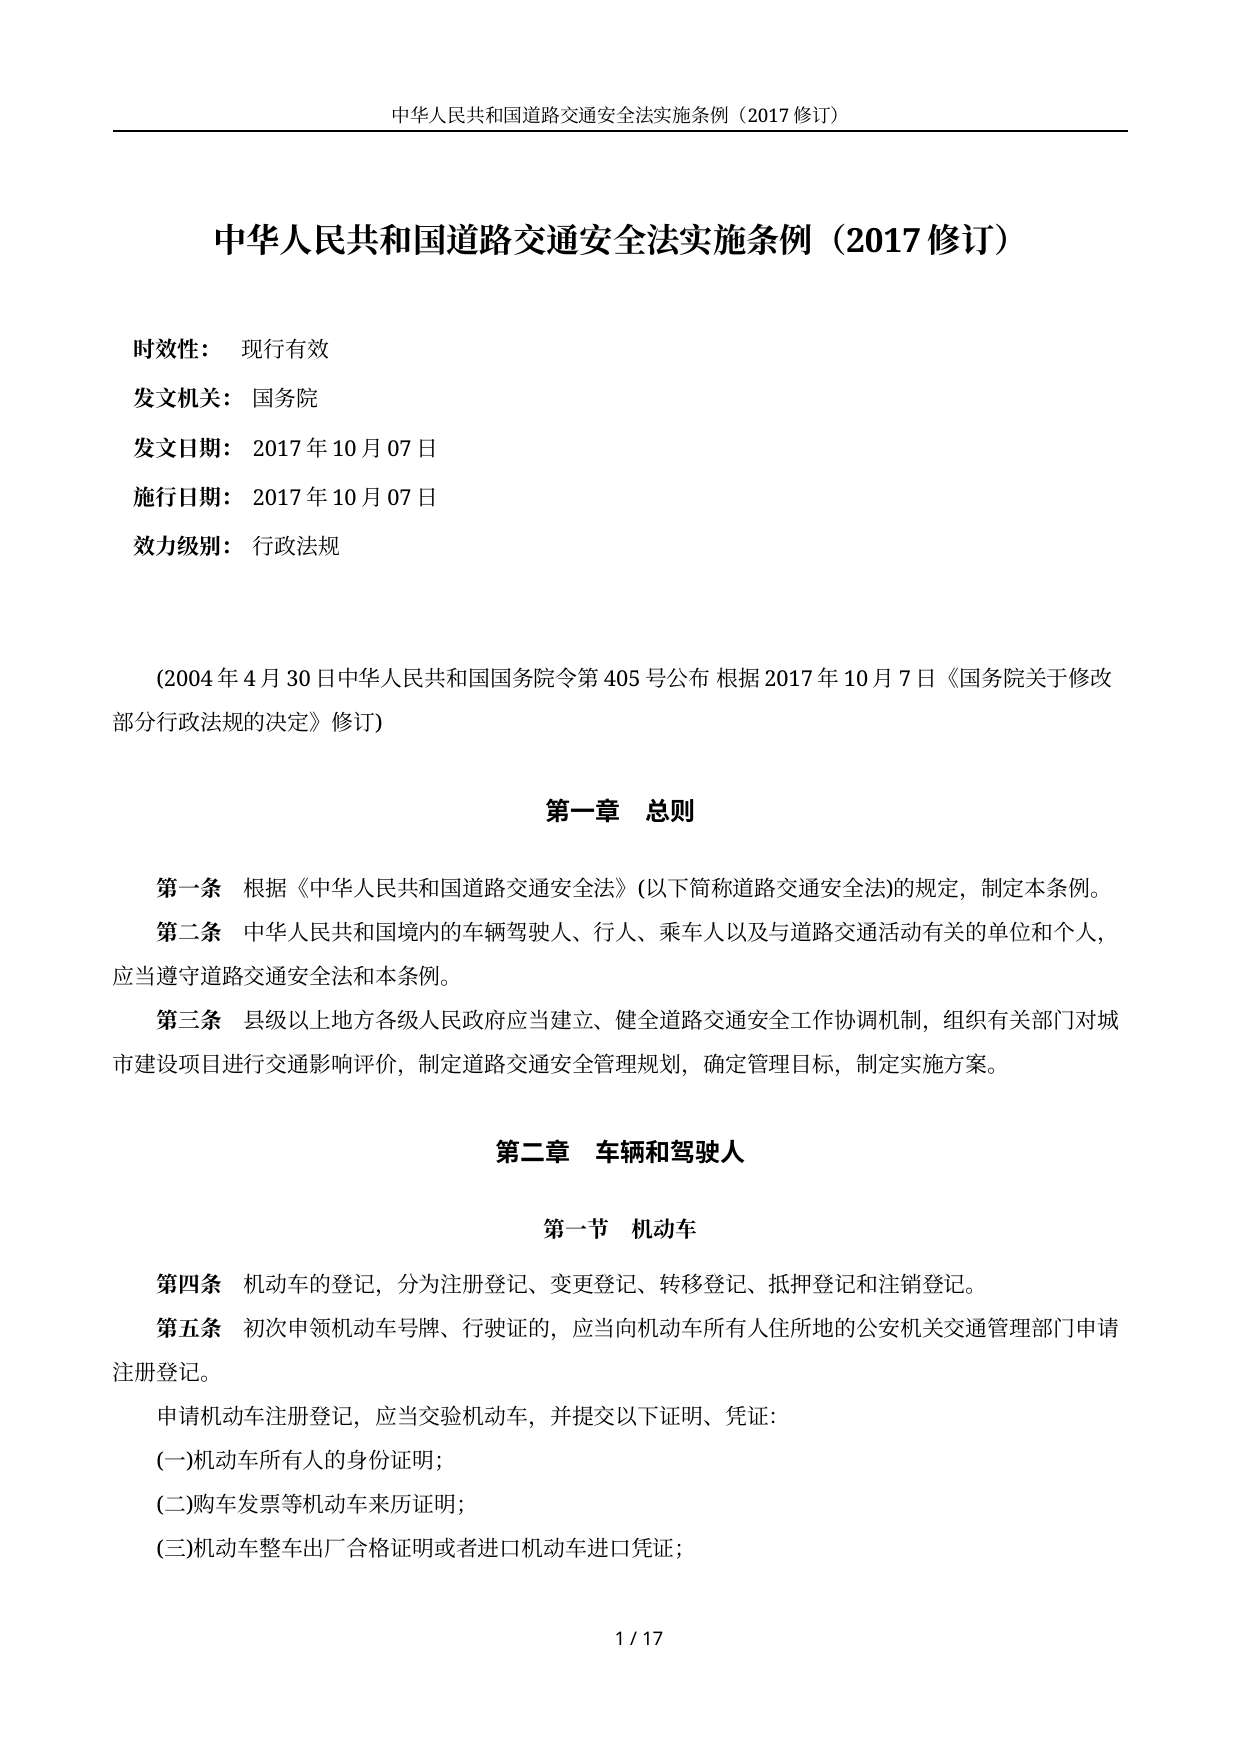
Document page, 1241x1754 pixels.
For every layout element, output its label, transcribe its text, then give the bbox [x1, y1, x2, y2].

text 第二条 中华人民共和国境内的车辆驾驶人、行人、乘车人以及与道路交通活动有关的单位和个人，应当遵守道路交通安全法和本条例。 [112, 909, 1128, 997]
text 第四条 机动车的登记，分为注册登记、变更登记、转移登记、抵押登记和注销登记。 [112, 1261, 1128, 1305]
subtitle 第一节 机动车 [112, 1206, 1128, 1250]
text (一)机动车所有人的身份证明； [112, 1437, 1128, 1481]
text 申请机动车注册登记，应当交验机动车，并提交以下证明、凭证： [112, 1393, 1128, 1437]
text 中华人民共和国道路交通安全法实施条例（2017修订） [112, 194, 1128, 282]
text 第三条 县级以上地方各级人民政府应当建立、健全道路交通安全工作协调机制，组织有关部门对城市建设项目进行交通影响评价，制定道路交通安全管理规划，确定管理目标，制定实施方案。 [112, 997, 1128, 1085]
text 第五条 初次申领机动车号牌、行驶证的，应当向机动车所有人住所地的公安机关交通管理部门申请注册登记。 [112, 1305, 1128, 1393]
text (二)购车发票等机动车来历证明； [112, 1481, 1128, 1525]
subtitle 第二章 车辆和驾驶人 [112, 1129, 1128, 1173]
subtitle 第一章 总则 [112, 787, 1128, 832]
text 第一条 根据《中华人民共和国道路交通安全法》(以下简称道路交通安全法)的规定，制定本条例。 [112, 864, 1128, 909]
text (三)机动车整车出厂合格证明或者进口机动车进口凭证； [112, 1525, 1128, 1569]
text (2004年4月30日中华人民共和国国务院令第405号公布 根据2017年10月7日《国务院关于修改部分行政法规的决定》修订) [112, 655, 1128, 743]
